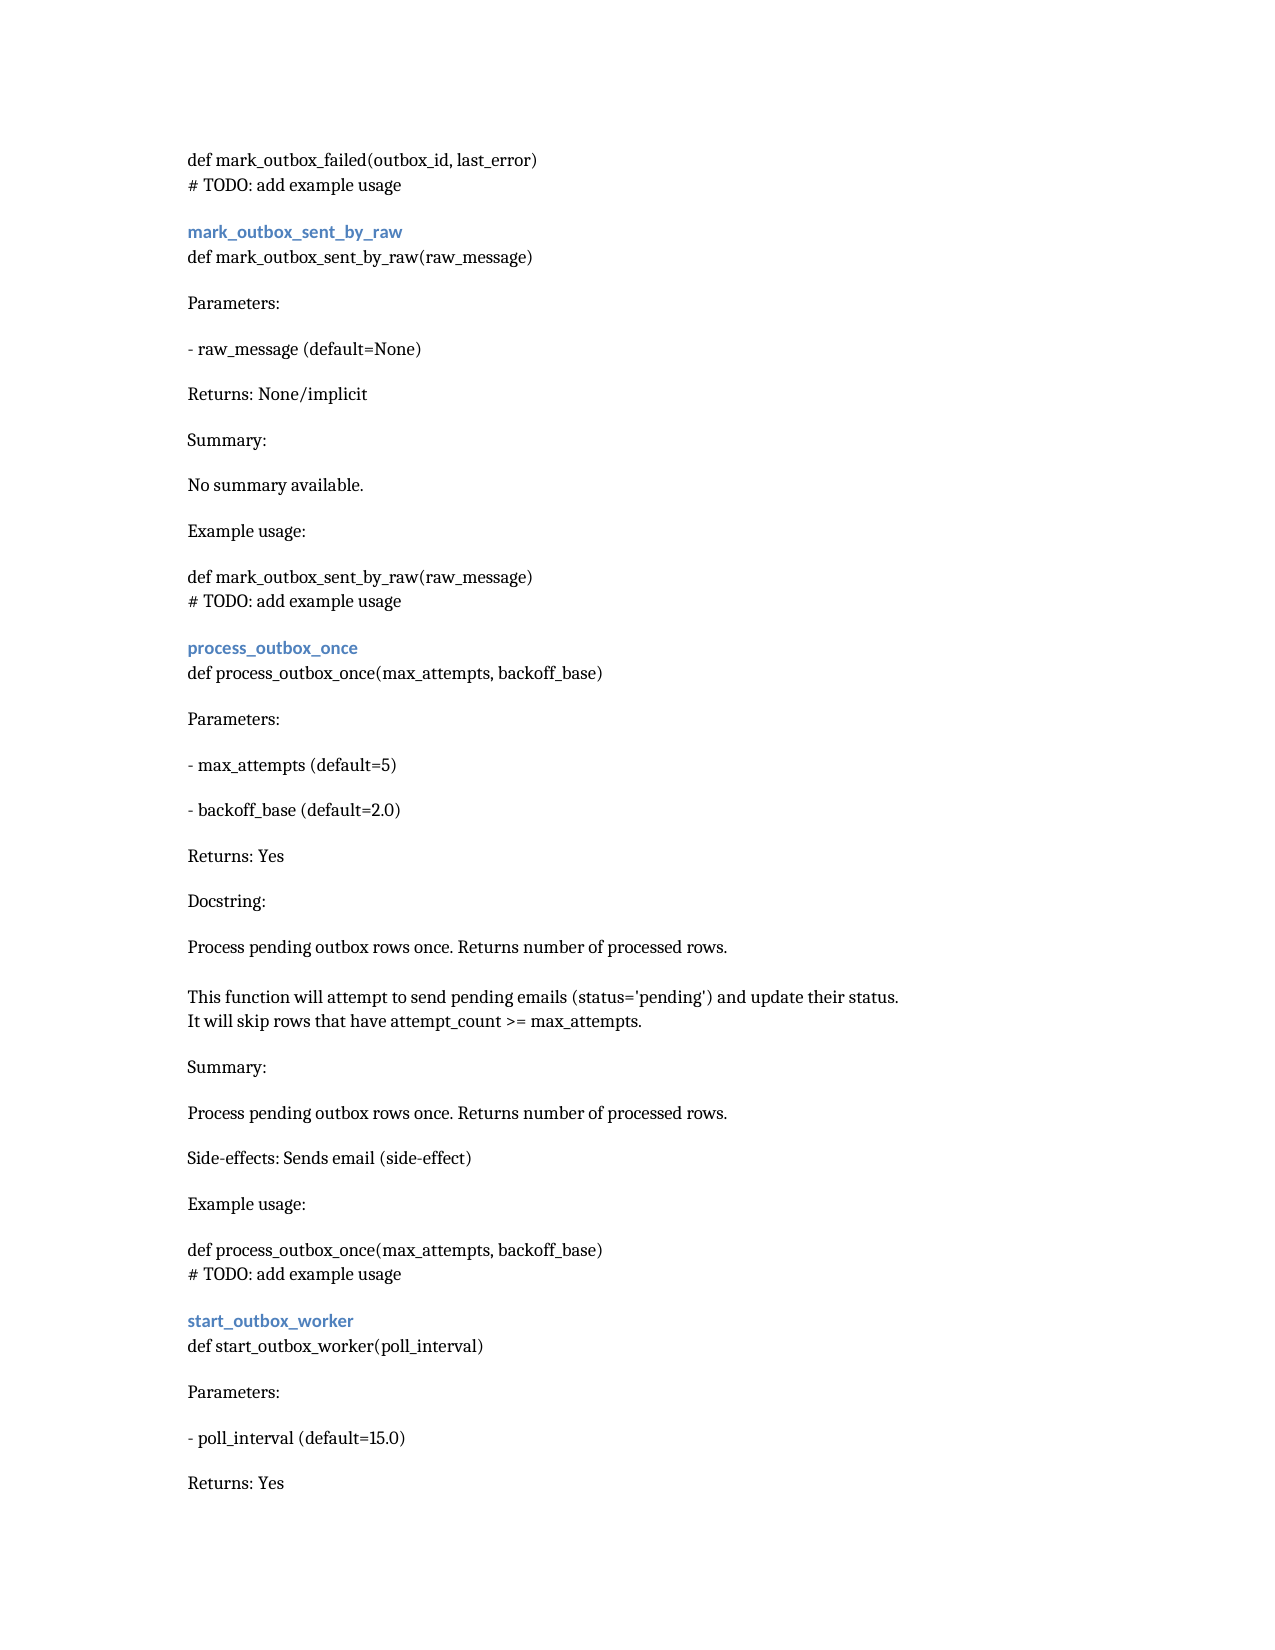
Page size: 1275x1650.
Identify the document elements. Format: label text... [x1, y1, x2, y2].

subtitle start_outbox_worker [187, 1309, 1087, 1332]
text Summary: [187, 1057, 1087, 1078]
text Docstring: [187, 891, 1087, 913]
text Parameters: [187, 1382, 1087, 1403]
text Example usage: [187, 521, 1087, 542]
text No summary available. [187, 475, 1087, 496]
text Process pending outbox rows once. Returns number of processed rows. [187, 1102, 1087, 1124]
text Returns: Yes [187, 1473, 1087, 1494]
text Process pending outbox rows once. Returns number of processed rows. This function will attempt to send pending emails (status='pending') and update their status. It will skip rows that have attempt_count >= max_attempts. [187, 937, 1087, 1033]
text Summary: [187, 429, 1087, 451]
text - backoff_base (default=2.0) [187, 800, 1087, 821]
text Returns: None/implicit [187, 384, 1087, 405]
text Side-effects: Sends email (side-effect) [187, 1148, 1087, 1169]
text - max_attempts (default=5) [187, 754, 1087, 776]
text - raw_message (default=None) [187, 338, 1087, 359]
subtitle mark_outbox_sent_by_raw [187, 220, 1087, 243]
text def mark_outbox_sent_by_raw(raw_message) [187, 247, 1087, 268]
text def mark_outbox_failed(outbox_id, last_error) # TODO: add example usage [187, 150, 1087, 196]
text Returns: Yes [187, 845, 1087, 867]
text def process_outbox_once(max_attempts, backoff_base) # TODO: add example usage [187, 1239, 1087, 1286]
text def mark_outbox_sent_by_raw(raw_message) # TODO: add example usage [187, 566, 1087, 612]
text Example usage: [187, 1193, 1087, 1215]
text def start_outbox_worker(poll_interval) [187, 1336, 1087, 1357]
text Parameters: [187, 292, 1087, 314]
subtitle process_outbox_once [187, 637, 1087, 659]
text Parameters: [187, 708, 1087, 730]
text - poll_interval (default=15.0) [187, 1427, 1087, 1449]
text def process_outbox_once(max_attempts, backoff_base) [187, 663, 1087, 684]
